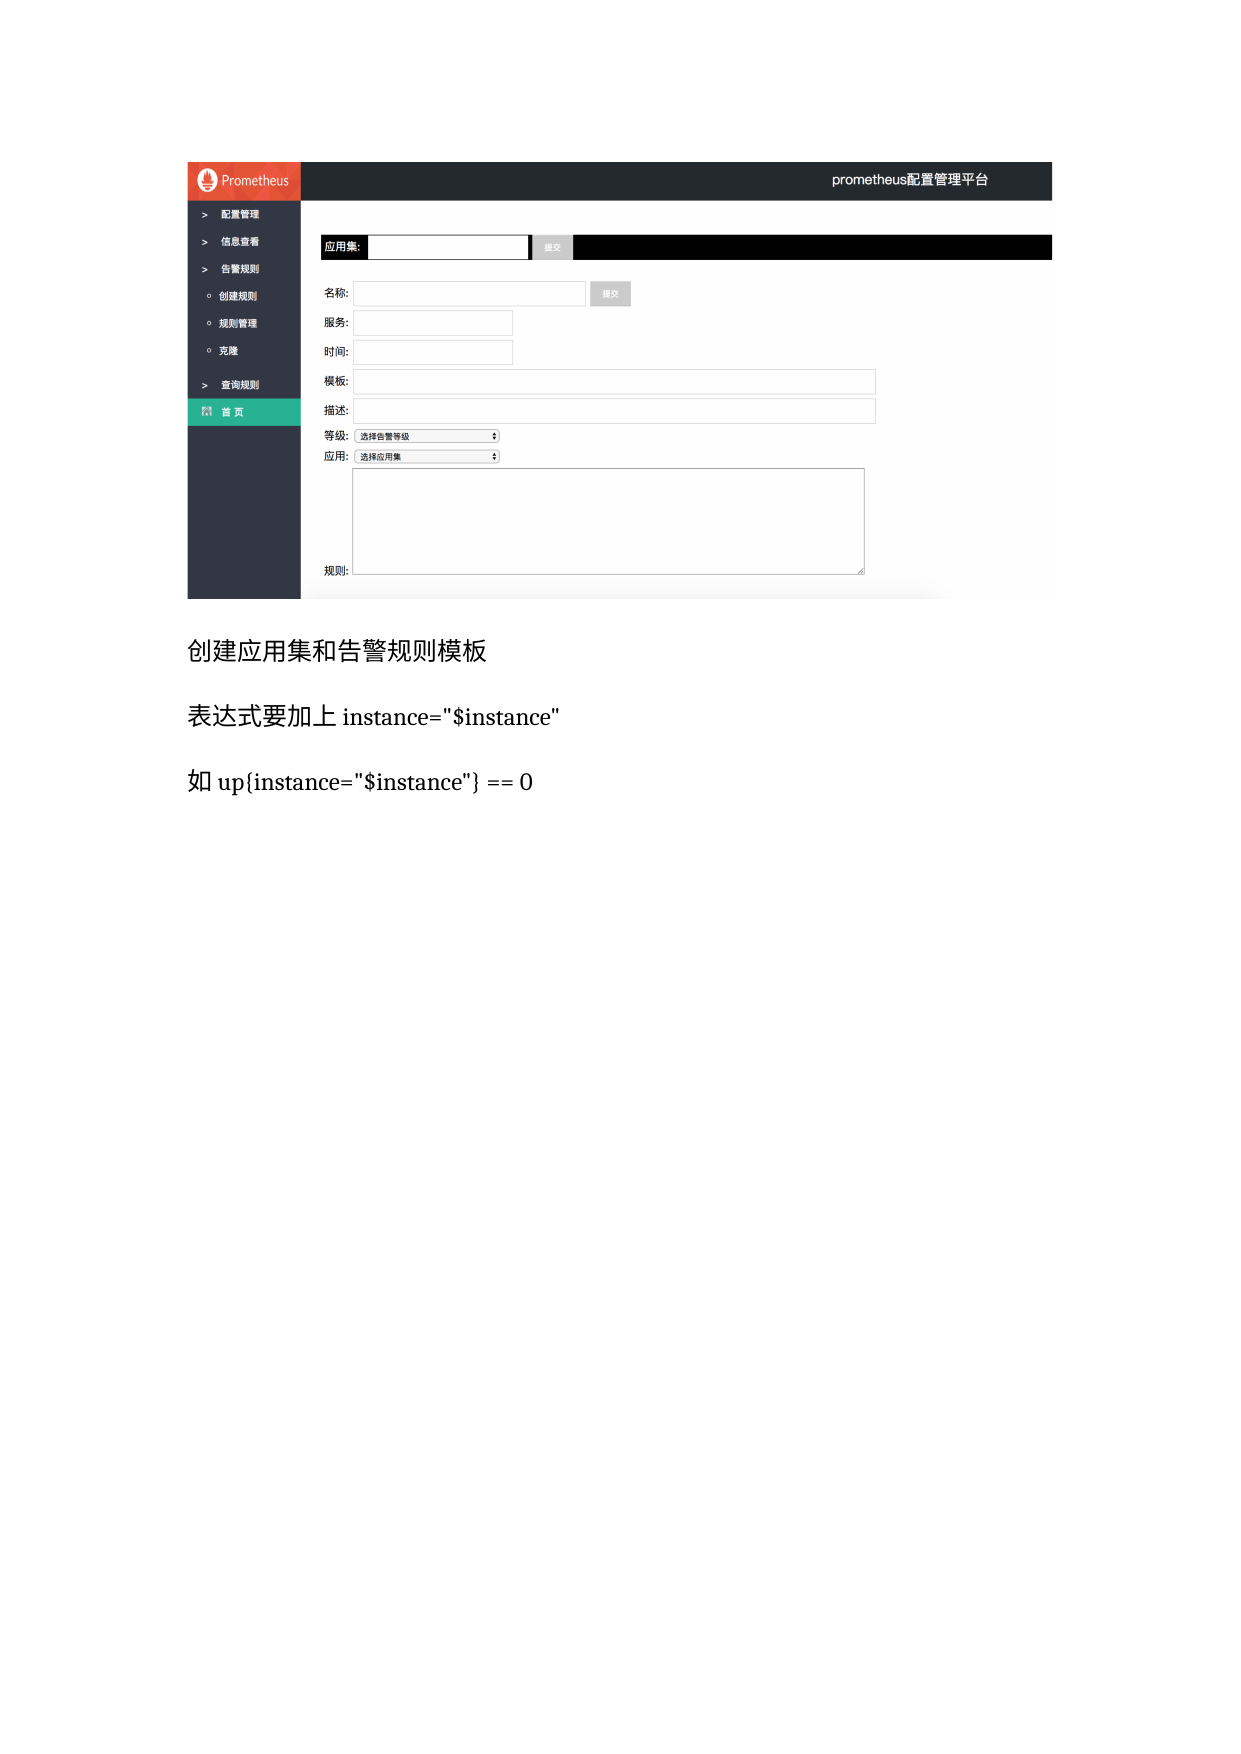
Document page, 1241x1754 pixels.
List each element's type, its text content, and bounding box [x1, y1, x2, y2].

text 如up{instance="$instance"} == 0 [187, 747, 1053, 812]
text 表达式要加上instance="$instance" [187, 682, 1053, 747]
text 创建应用集和告警规则模板 [187, 617, 1053, 682]
picture [187, 162, 1053, 599]
